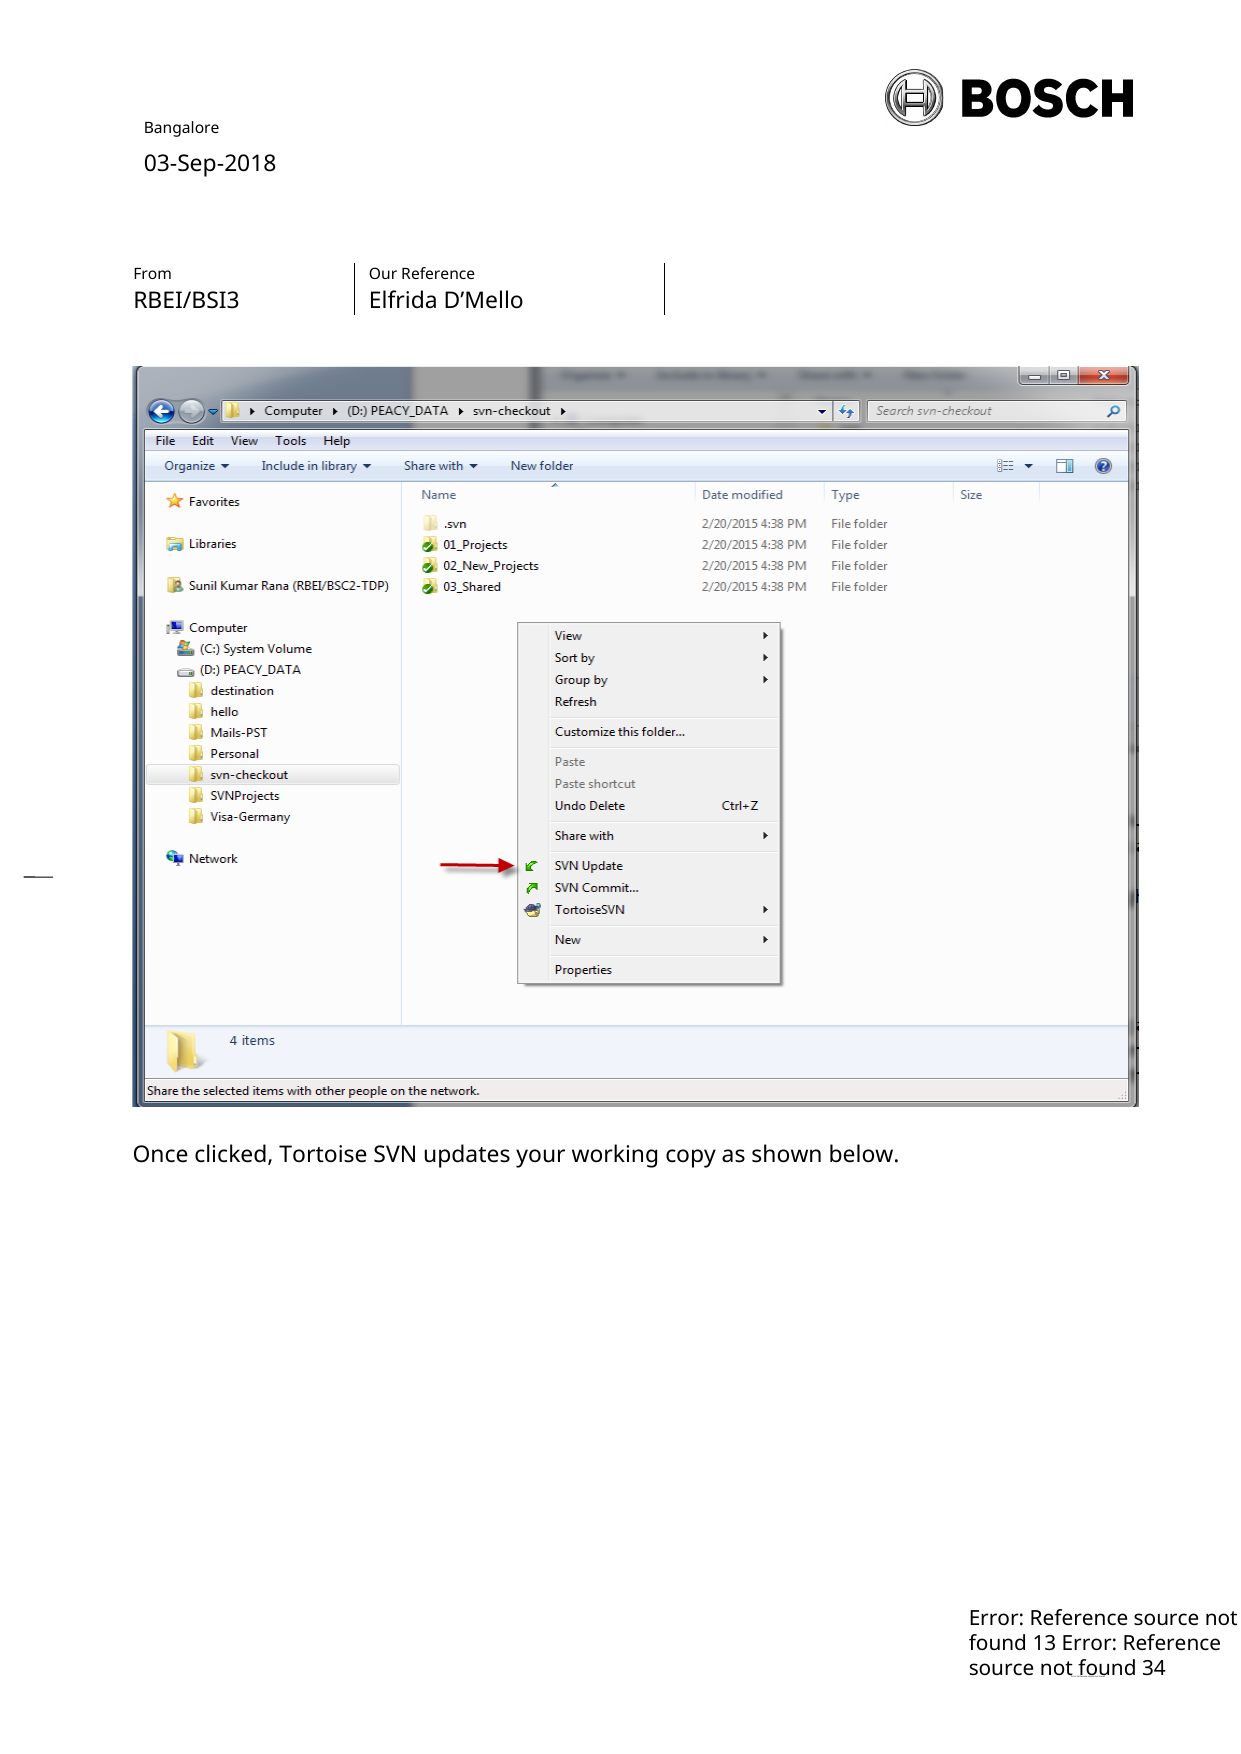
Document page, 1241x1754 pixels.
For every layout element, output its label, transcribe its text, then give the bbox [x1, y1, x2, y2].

picture [957, 77, 1138, 119]
text Once clicked, Tortoise SVN updates your working copy as shown below. [132, 1138, 1104, 1169]
picture [132, 366, 1139, 1107]
